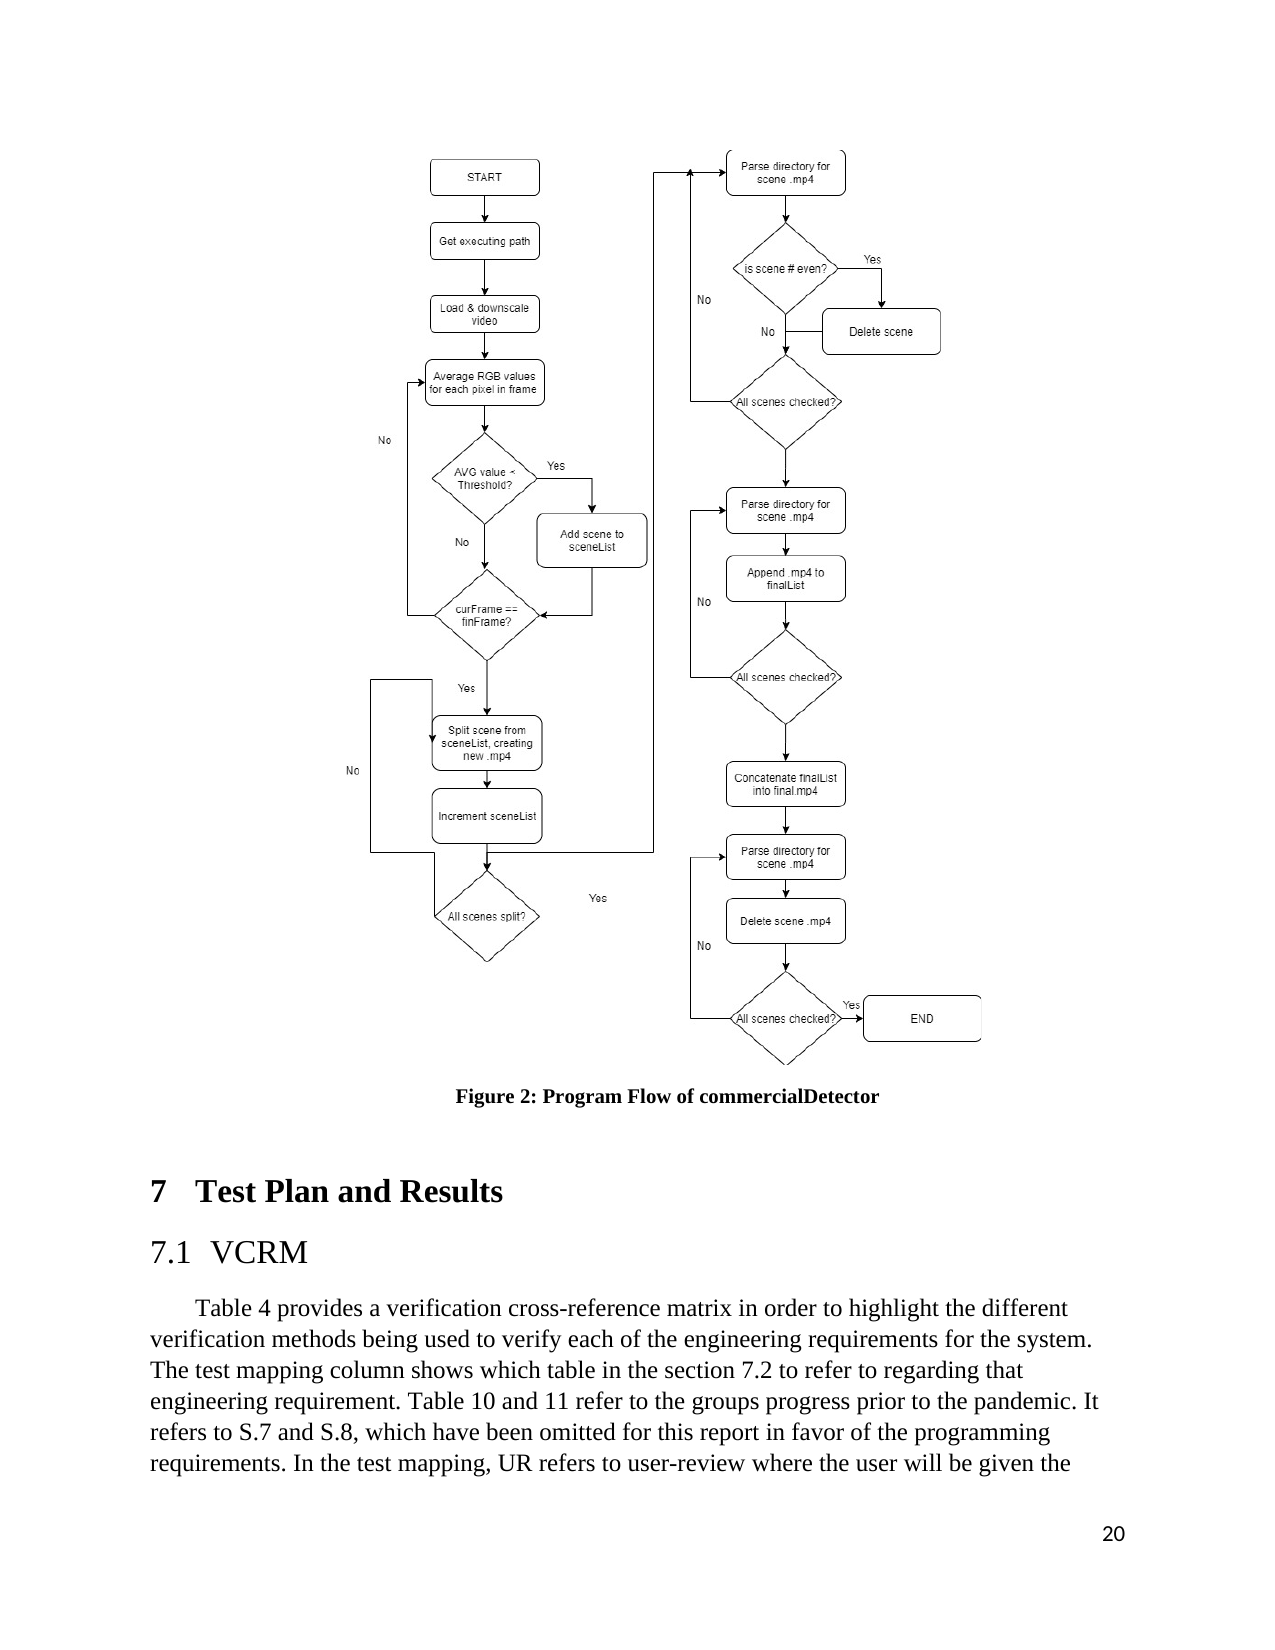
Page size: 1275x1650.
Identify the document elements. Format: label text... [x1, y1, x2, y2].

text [150, 1293, 1125, 1477]
text Figure 2: Program Flow of commercialDetector [150, 1084, 1125, 1108]
subtitle VCRM [150, 1232, 1125, 1271]
picture [338, 150, 982, 1065]
subtitle Test Plan and Results [150, 1172, 1125, 1210]
